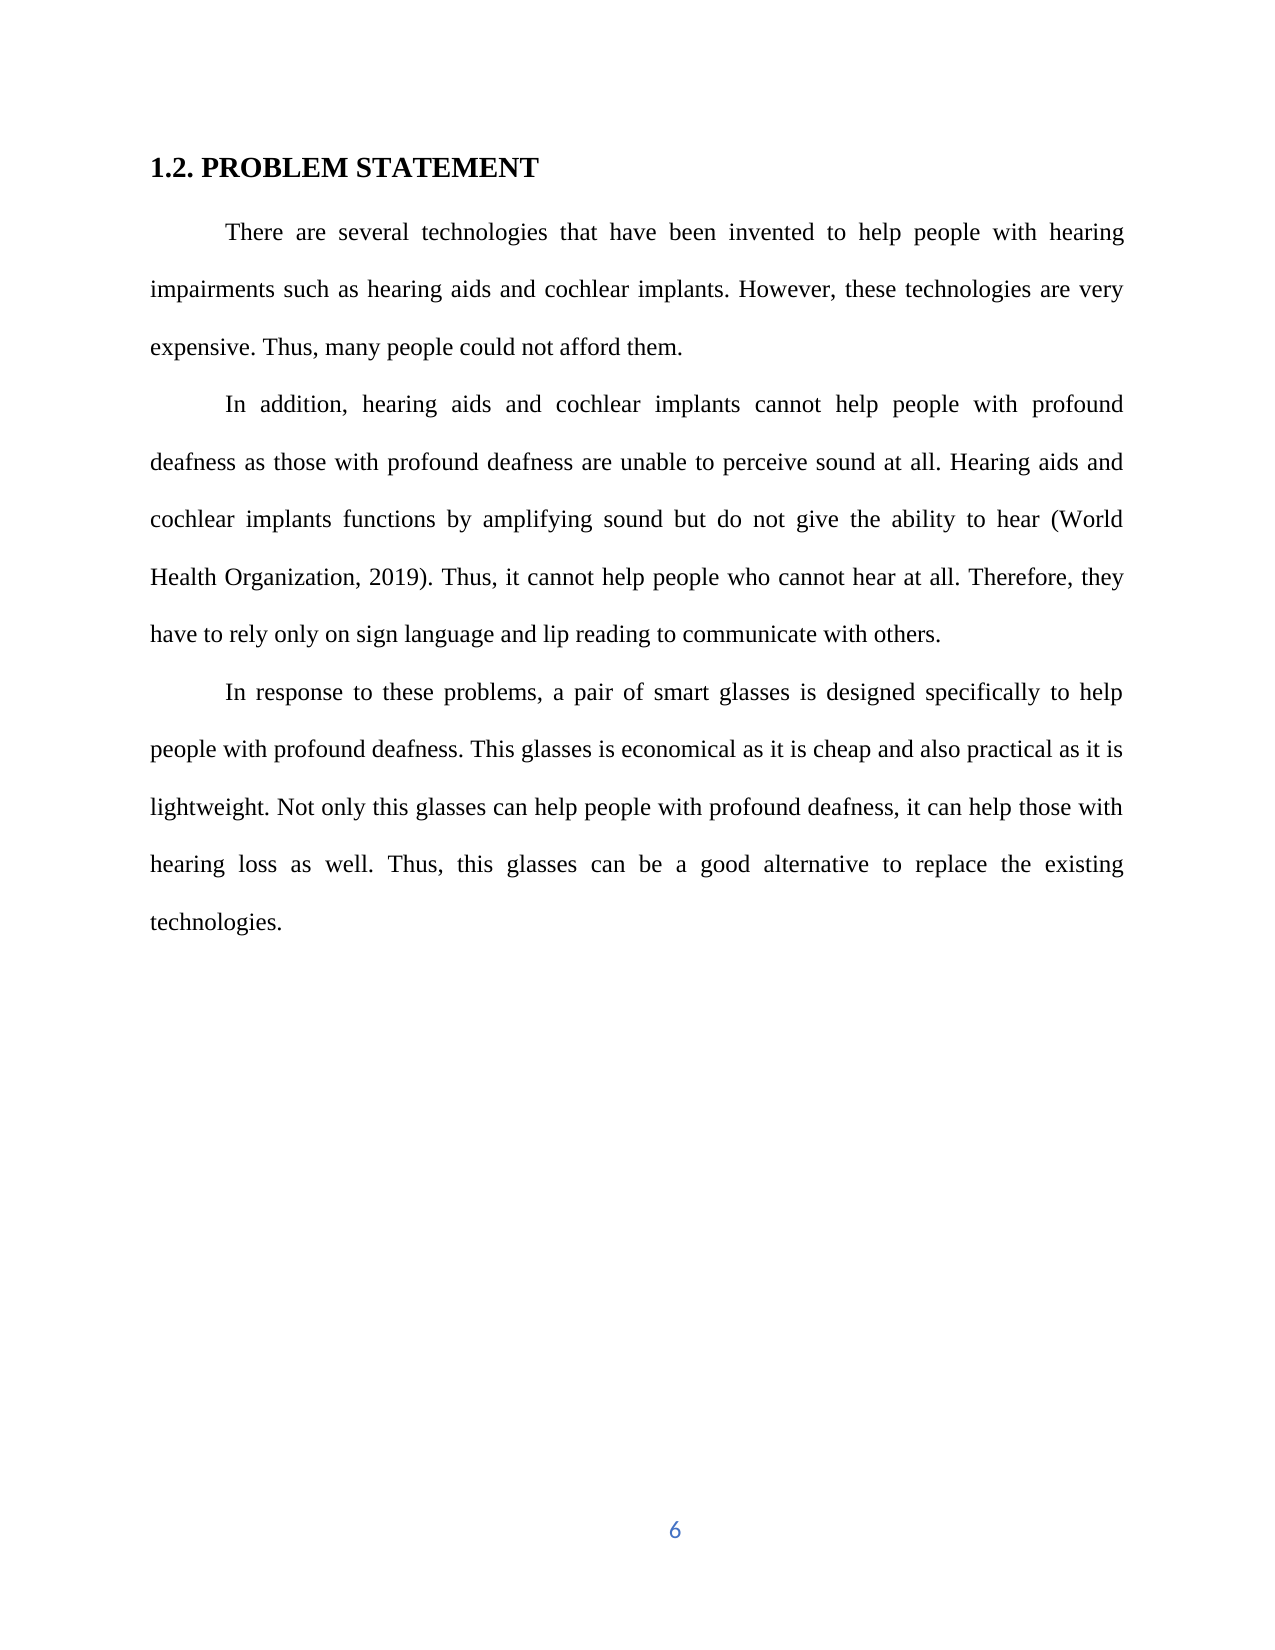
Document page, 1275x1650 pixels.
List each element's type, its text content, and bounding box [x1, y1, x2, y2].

text 1.2. PROBLEM STATEMENT [150, 150, 1125, 183]
text There are several technologies that have been invented to help people with hearing impairments such as hearing aids and cochlear implants. However, these technologies are very expensive. Thus, many people could not afford them. [150, 217, 1125, 361]
text In response to these problems, a pair of smart glasses is designed specifically to help people with profound deafness. This glasses is economical as it is cheap and also practical as it is lightweight. Not only this glasses can help people with profound deafness, it can help those with hearing loss as well. Thus, this glasses can be a good alternative to replace the existing technologies. [150, 677, 1125, 936]
text In addition, hearing aids and cochlear implants cannot help people with profound deafness as those with profound deafness are unable to perceive sound at all. Hearing aids and cochlear implants functions by amplifying sound but do not give the ability to hear (World Health Organization, 2019). Thus, it cannot help people who cannot hear at all. Therefore, they have to rely only on sign language and lip reading to communicate with others. [150, 389, 1125, 648]
